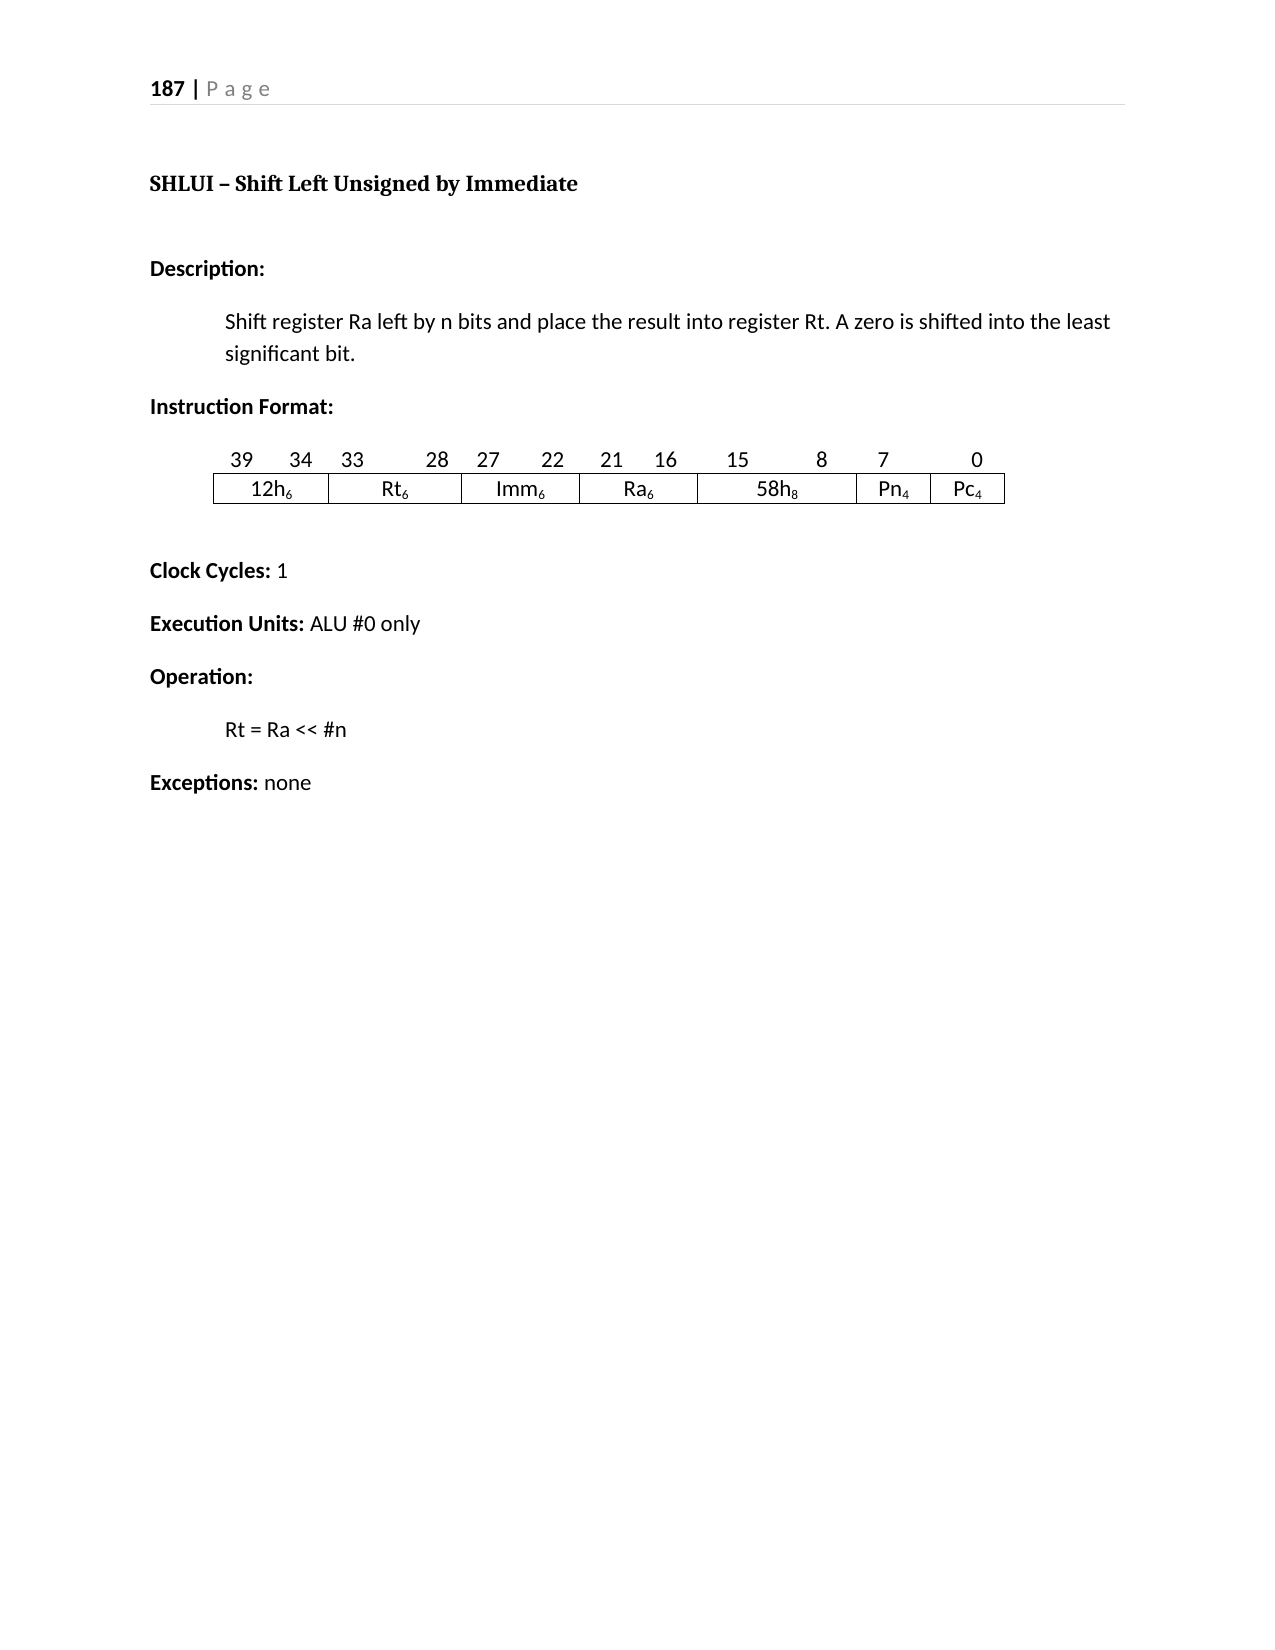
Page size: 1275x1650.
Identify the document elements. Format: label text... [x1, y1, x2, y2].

text Operation: [150, 662, 1125, 691]
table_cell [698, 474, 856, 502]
text Clock Cycles: 1 [150, 556, 1125, 584]
text Shift register Ra left by n bits and place the result into register Rt. A zero is shifted into the least significant bit. [225, 307, 1125, 367]
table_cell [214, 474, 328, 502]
text Description: [150, 254, 1125, 282]
subtitle SHLUI – Shift Left Unsigned by Immediate [150, 171, 1125, 197]
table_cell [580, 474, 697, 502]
text Exceptions: none [150, 768, 1125, 797]
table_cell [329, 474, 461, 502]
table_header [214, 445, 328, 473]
text Execution Units: ALU #0 only [150, 609, 1125, 637]
text Instruction Format: [150, 392, 1125, 420]
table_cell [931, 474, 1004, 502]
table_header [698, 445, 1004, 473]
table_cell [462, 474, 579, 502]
text Rt = Ra << #n [225, 716, 1125, 743]
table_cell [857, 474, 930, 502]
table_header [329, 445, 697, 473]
